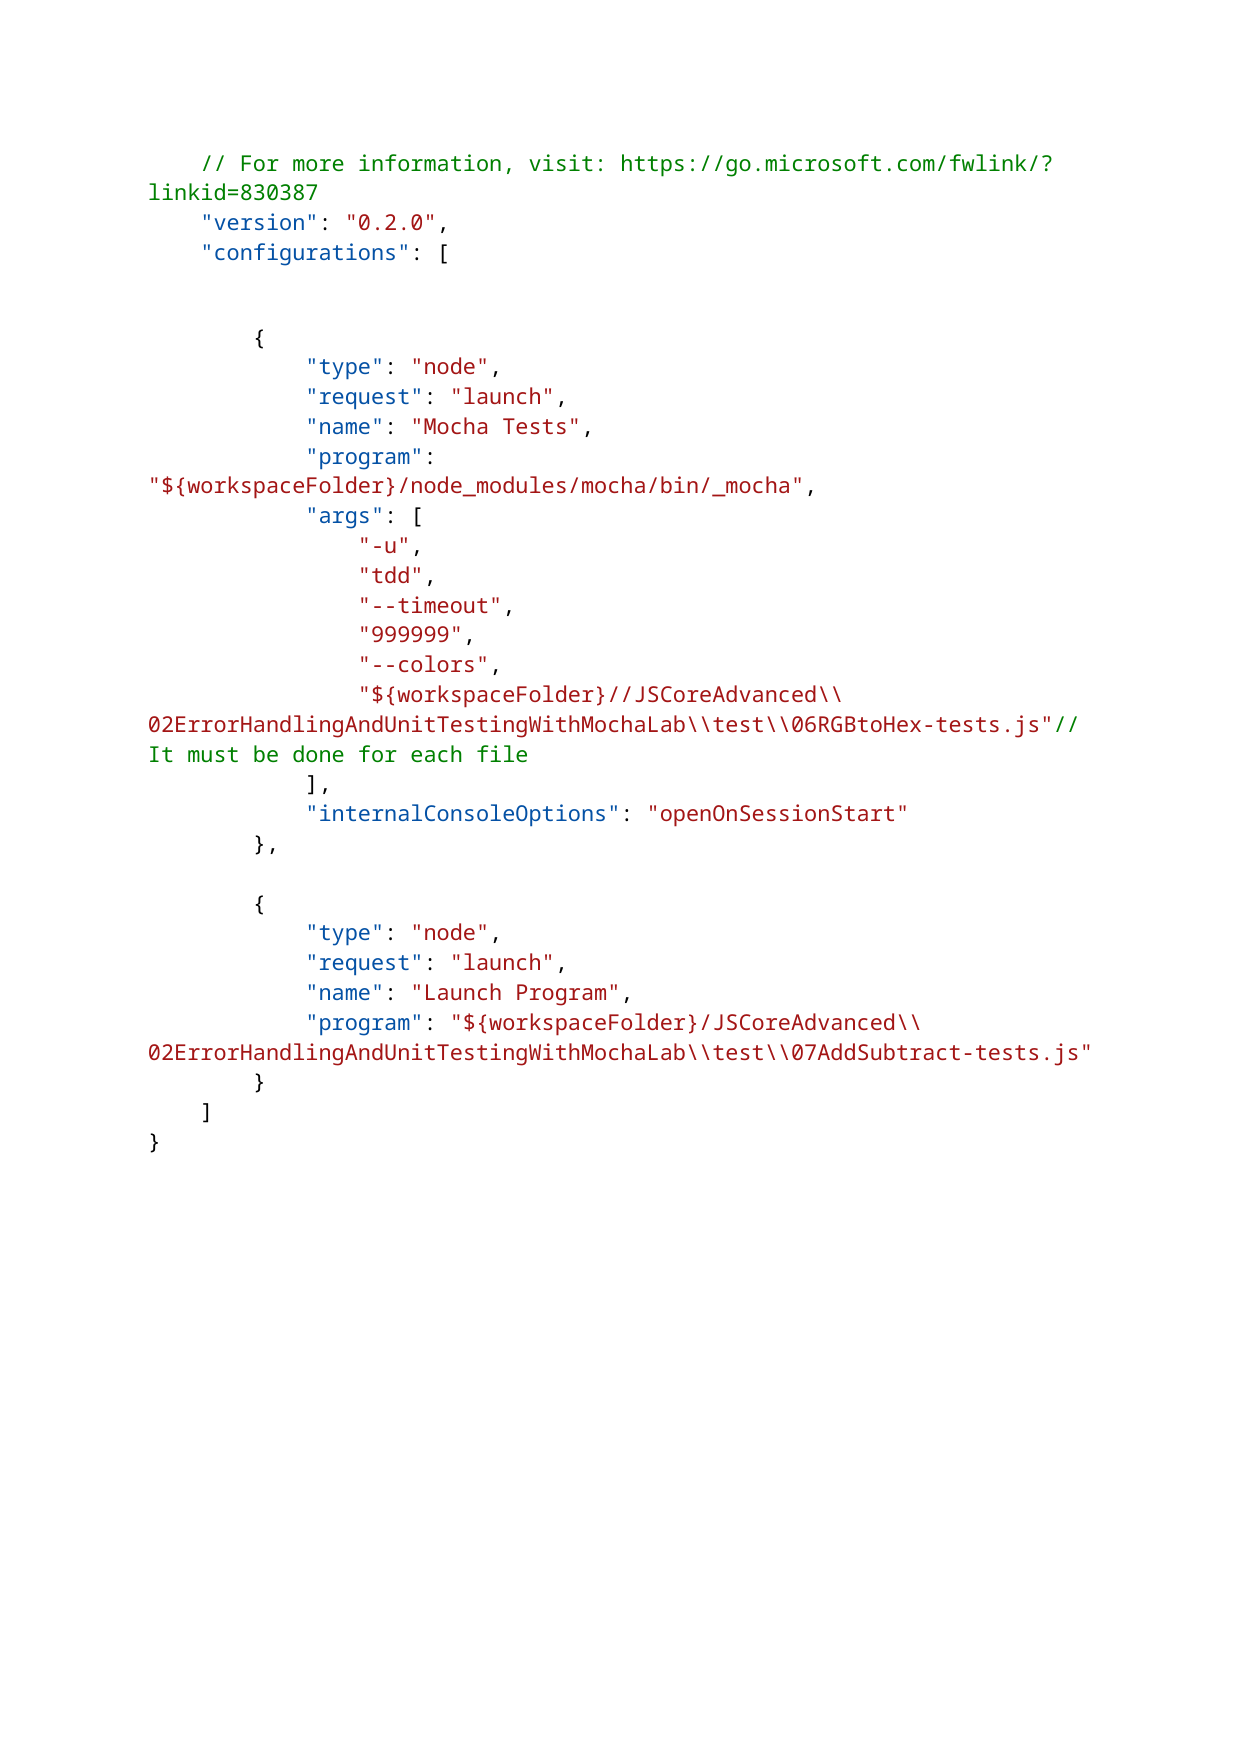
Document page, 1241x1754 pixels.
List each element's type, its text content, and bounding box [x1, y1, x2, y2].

text "${workspaceFolder}//JSCoreAdvanced\\02ErrorHandlingAndUnitTestingWithMochaLab\\test\\06RGBtoHex-tests.js"//It must be done for each file [148, 679, 1093, 768]
text { [148, 322, 1093, 351]
text "args": [ [148, 500, 1093, 530]
text "program": "${workspaceFolder}/JSCoreAdvanced\\02ErrorHandlingAndUnitTestingWithMochaLab\\test\\07AddSubtract-tests.js" [148, 1007, 1093, 1066]
text "request": "launch", [148, 947, 1093, 977]
text "name": "Launch Program", [148, 977, 1093, 1007]
text { [148, 888, 1093, 917]
text "name": "Mocha Tests", [148, 411, 1093, 441]
text "version": "0.2.0", [148, 207, 1093, 237]
text // For more information, visit: https://go.microsoft.com/fwlink/?linkid=830387 [148, 148, 1093, 207]
text ], [148, 768, 1093, 798]
text "tdd", [148, 560, 1093, 590]
text "type": "node", [148, 351, 1093, 381]
text ] [148, 1096, 1093, 1126]
text "-u", [148, 530, 1093, 560]
text "--colors", [148, 649, 1093, 679]
text "--timeout", [148, 590, 1093, 619]
text "999999", [148, 619, 1093, 649]
text "request": "launch", [148, 381, 1093, 411]
text "program": "${workspaceFolder}/node_modules/mocha/bin/_mocha", [148, 441, 1093, 500]
text } [148, 1126, 1093, 1156]
text "configurations": [ [148, 237, 1093, 267]
text } [148, 1066, 1093, 1096]
text "internalConsoleOptions": "openOnSessionStart" [148, 798, 1093, 828]
text "type": "node", [148, 917, 1093, 947]
text }, [148, 828, 1093, 858]
